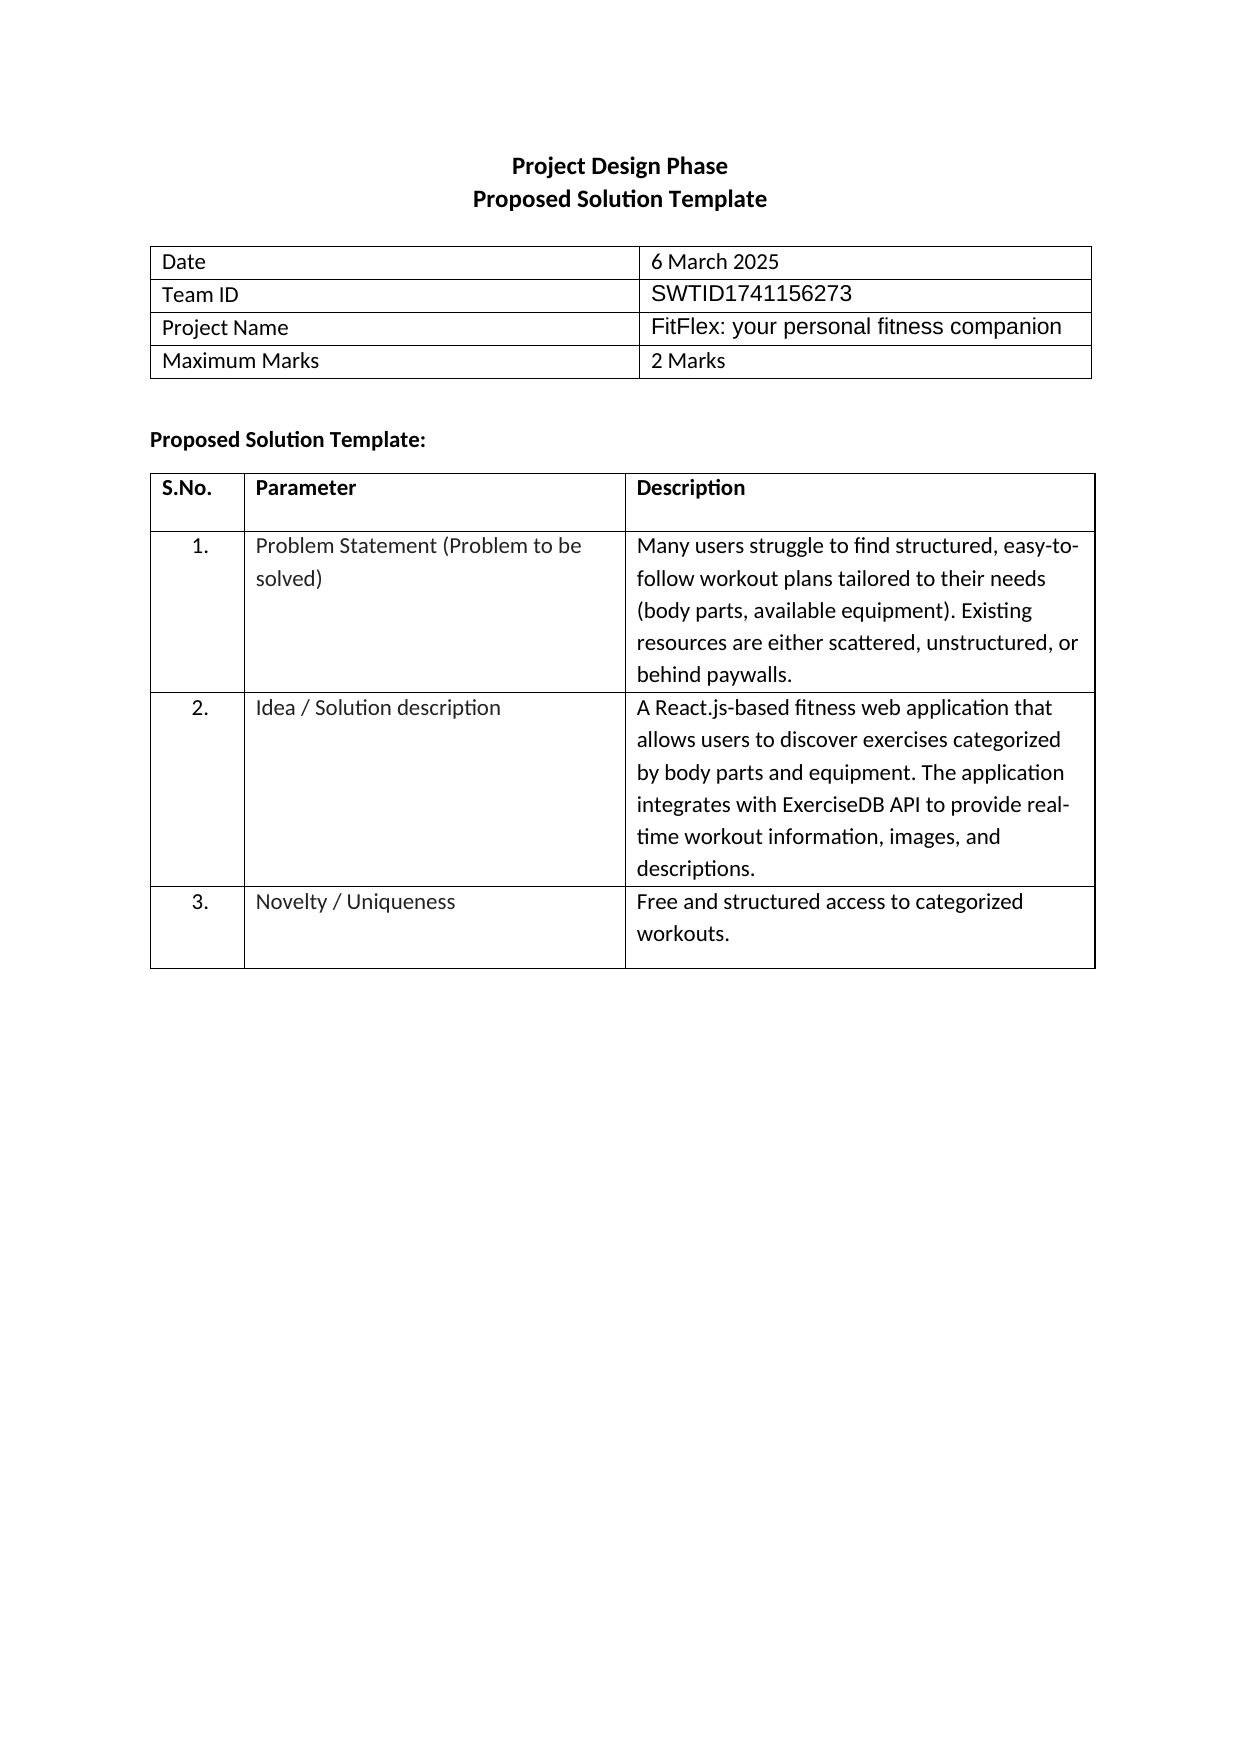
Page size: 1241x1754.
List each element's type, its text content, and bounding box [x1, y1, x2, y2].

table_cell Free and structured access to categorized workouts. [626, 887, 1094, 968]
table_cell 2 Marks [640, 346, 1091, 378]
table_cell Novelty / Uniqueness [245, 887, 625, 968]
table_cell Problem Statement (Problem to be solved) [245, 532, 625, 692]
text Proposed Solution Template [150, 183, 1090, 213]
table_header Parameter [245, 474, 625, 531]
table_header Description [626, 474, 1094, 531]
table_cell Maximum Marks [151, 346, 639, 378]
table_cell [151, 887, 244, 968]
table_cell [151, 693, 244, 886]
table_cell Many users struggle to find structured, easy-to-follow workout plans tailored to their needs (body parts, available equipment). Existing resources are either scattered, unstructured, or behind paywalls. [626, 532, 1094, 692]
table_cell A React.js-based fitness web application that allows users to discover exercises categorized by body parts and equipment. The application integrates with ExerciseDB API to provide real-time workout information, images, and descriptions. [626, 693, 1094, 886]
table_cell SWTID1741156273 [640, 280, 1091, 312]
table_cell Team ID [151, 280, 639, 312]
table_cell Idea / Solution description [245, 693, 625, 886]
table_header 6 March 2025 [640, 247, 1091, 279]
text Project Design Phase [150, 150, 1090, 181]
table_cell FitFlex: your personal fitness companion [640, 313, 1091, 345]
text Proposed Solution Template: [150, 426, 1090, 454]
table_cell [151, 532, 244, 692]
table_cell Project Name [151, 313, 639, 345]
table_header Date [151, 247, 639, 279]
table_header S.No. [151, 474, 244, 531]
